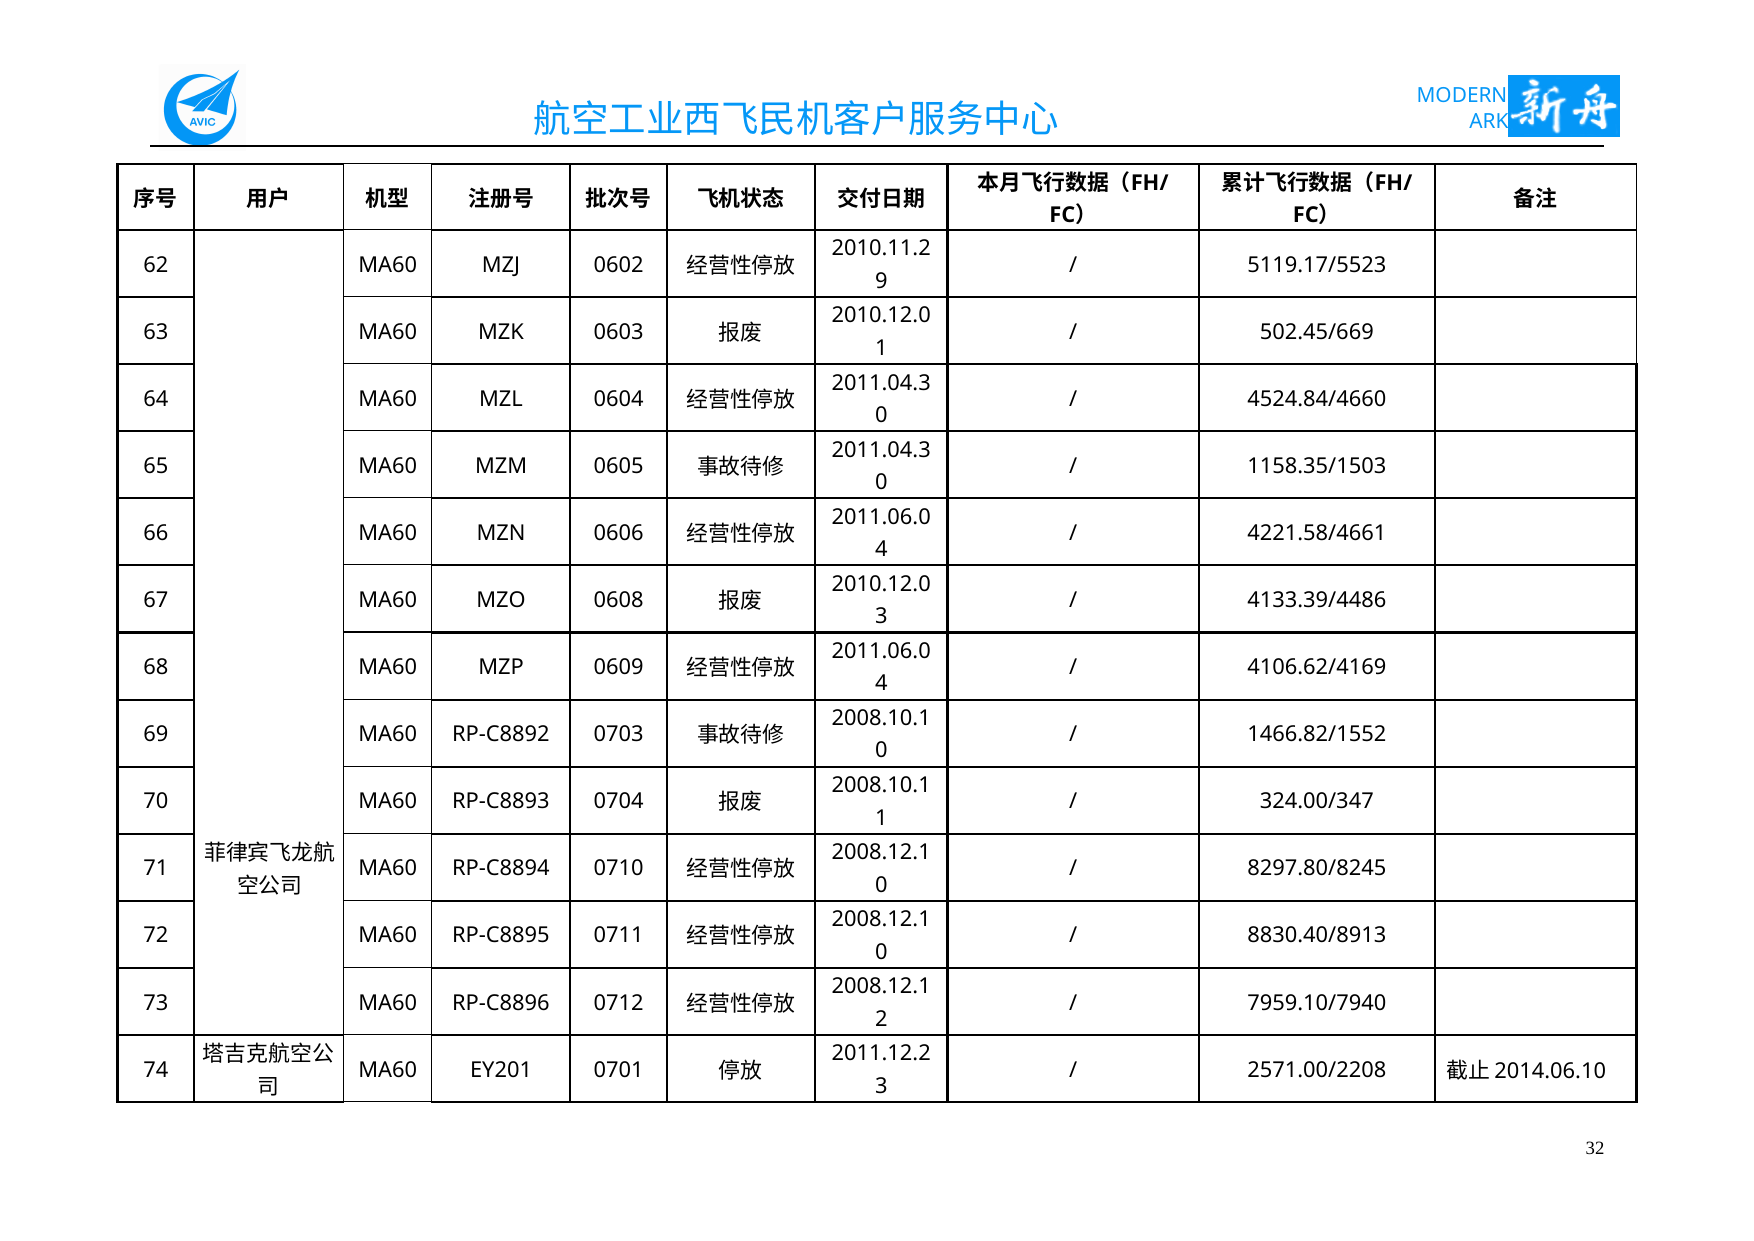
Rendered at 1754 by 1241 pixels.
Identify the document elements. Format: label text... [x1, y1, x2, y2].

table_header 交付日期 [816, 165, 946, 229]
picture [158, 147, 247, 151]
table_cell 2011.04.30 [816, 432, 946, 497]
table_header 机型 [344, 164, 431, 229]
table_cell MZJ [432, 231, 569, 296]
table_header 注册号 [432, 165, 569, 229]
table_cell 经营性停放 [668, 634, 814, 698]
table_cell RP-C8895 [432, 902, 569, 967]
table_cell [1436, 566, 1635, 631]
table_cell MA60 [344, 767, 431, 833]
table_cell 2008.10.11 [816, 768, 946, 833]
table_cell / [949, 499, 1198, 564]
table_cell 68 [119, 634, 193, 698]
table_cell 经营性停放 [668, 902, 814, 967]
table_cell EY201 [432, 1036, 569, 1101]
table_cell 报废 [668, 768, 814, 833]
table_cell 停放 [668, 1036, 814, 1101]
table_cell 经营性停放 [668, 365, 814, 430]
table_header 飞机状态 [668, 165, 814, 229]
table_cell 报废 [668, 566, 814, 631]
table_cell / [949, 634, 1198, 698]
table_cell / [949, 231, 1198, 296]
picture [158, 64, 247, 145]
table_cell 经营性停放 [668, 231, 814, 296]
table_cell 塔吉克航空公司 [195, 1036, 343, 1101]
table_cell / [949, 701, 1198, 766]
table_cell MA60 [344, 1035, 431, 1101]
table_cell MA60 [344, 565, 431, 631]
table_cell / [949, 432, 1198, 497]
table_cell [1436, 231, 1636, 296]
table_cell 经营性停放 [668, 969, 814, 1034]
table_cell 8830.40/8913 [1200, 902, 1434, 967]
table_cell RP-C8892 [432, 701, 569, 766]
table_cell 4221.58/4661 [1200, 499, 1434, 564]
table_cell 8297.80/8245 [1200, 835, 1434, 900]
table_cell MA60 [344, 498, 431, 564]
table_cell 2008.12.12 [816, 969, 946, 1034]
table_cell MZL [432, 365, 569, 430]
table_cell MZO [432, 566, 569, 631]
table_header 用户 [195, 165, 343, 229]
table_cell 2571.00/2208 [1200, 1036, 1434, 1101]
table_cell 4524.84/4660 [1200, 365, 1434, 430]
table_cell MA60 [344, 700, 431, 766]
picture [1508, 75, 1620, 137]
table_cell MA60 [344, 968, 431, 1034]
table_cell MA60 [344, 431, 431, 497]
table_cell 2010.12.03 [816, 566, 946, 631]
table_cell 0608 [571, 566, 666, 631]
table_cell [1436, 432, 1635, 497]
table_cell 324.00/347 [1200, 768, 1434, 833]
table_cell 72 [119, 902, 193, 967]
table_cell 4133.39/4486 [1200, 566, 1434, 631]
table_cell / [949, 969, 1198, 1034]
table_cell 64 [119, 365, 193, 430]
table_cell 4106.62/4169 [1200, 634, 1434, 698]
table_cell 2011.06.04 [816, 634, 946, 698]
table_cell 2011.12.23 [816, 1036, 946, 1101]
table_cell / [949, 1036, 1198, 1101]
table_cell 0704 [571, 768, 666, 833]
table_cell 2008.10.10 [816, 701, 946, 766]
table_header 本月飞行数据（FH/FC） [949, 165, 1198, 229]
table_cell MZK [432, 298, 569, 363]
table_cell / [949, 365, 1198, 430]
table_cell MA60 [344, 901, 431, 967]
table_cell 0711 [571, 902, 666, 967]
table_header 备注 [1436, 165, 1636, 229]
table_cell 报废 [668, 298, 814, 363]
table_cell 2010.11.29 [816, 231, 946, 296]
table_cell [1436, 701, 1635, 766]
table_cell 67 [119, 566, 193, 631]
table_cell [1436, 902, 1635, 967]
table_cell 1466.82/1552 [1200, 701, 1434, 766]
table_cell 73 [119, 969, 193, 1034]
table_cell 0606 [571, 499, 666, 564]
table_cell 502.45/669 [1200, 298, 1434, 363]
table_cell RP-C8893 [432, 768, 569, 833]
table_cell MA60 [344, 230, 431, 296]
table_header 序号 [119, 165, 193, 229]
table_cell 菲律宾飞龙航空公司 [195, 699, 343, 1034]
table_cell 经营性停放 [668, 835, 814, 900]
table_cell [1436, 835, 1635, 900]
table_cell 63 [119, 298, 193, 363]
table_cell 0703 [571, 701, 666, 766]
table_cell MA60 [344, 364, 431, 430]
table_cell 7959.10/7940 [1200, 969, 1434, 1034]
table_cell 1158.35/1503 [1200, 432, 1434, 497]
table_cell 66 [119, 499, 193, 564]
table_cell RP-C8894 [432, 835, 569, 900]
table_cell 0710 [571, 835, 666, 900]
table_cell 事故待修 [668, 701, 814, 766]
table_cell 0605 [571, 432, 666, 497]
table_cell 0602 [571, 231, 666, 296]
table_cell [1436, 499, 1635, 564]
table_cell 0712 [571, 969, 666, 1034]
table_cell MA60 [344, 633, 431, 698]
table_cell 5119.17/5523 [1200, 231, 1434, 296]
table_cell 2010.12.01 [816, 298, 946, 363]
table_cell [1436, 969, 1635, 1034]
table_cell 截止2014.06.10 [1436, 1036, 1635, 1101]
table_cell MZM [432, 432, 569, 497]
table_cell 2008.12.10 [816, 835, 946, 900]
table_cell 0604 [571, 365, 666, 430]
table_cell 0603 [571, 298, 666, 363]
table_cell / [949, 566, 1198, 631]
table_header 累计飞行数据（FH/FC） [1200, 165, 1434, 229]
table_cell MA60 [344, 834, 431, 900]
table_cell 71 [119, 835, 193, 900]
table_cell MZN [432, 499, 569, 564]
table_cell 事故待修 [668, 432, 814, 497]
table_cell MA60 [344, 297, 431, 363]
table_cell [1436, 634, 1635, 698]
table_cell 70 [119, 768, 193, 833]
table_cell [1436, 768, 1635, 833]
table_cell 74 [119, 1036, 193, 1101]
table_cell / [949, 768, 1198, 833]
table_cell 经营性停放 [668, 499, 814, 564]
table_cell 0609 [571, 634, 666, 698]
table_cell / [949, 298, 1198, 363]
table_cell RP-C8896 [432, 969, 569, 1034]
table_cell 69 [119, 701, 193, 766]
table_cell 0701 [571, 1036, 666, 1101]
table_cell [1436, 365, 1635, 430]
table_cell 65 [119, 432, 193, 497]
table_cell 62 [119, 231, 193, 296]
table_cell 2011.06.04 [816, 499, 946, 564]
table_cell 2011.04.30 [816, 365, 946, 430]
table_cell / [949, 835, 1198, 900]
table_cell MZP [432, 634, 569, 698]
table_header 批次号 [571, 165, 666, 229]
table_cell / [949, 902, 1198, 967]
table_cell 2008.12.10 [816, 902, 946, 967]
table_cell [1436, 298, 1636, 363]
